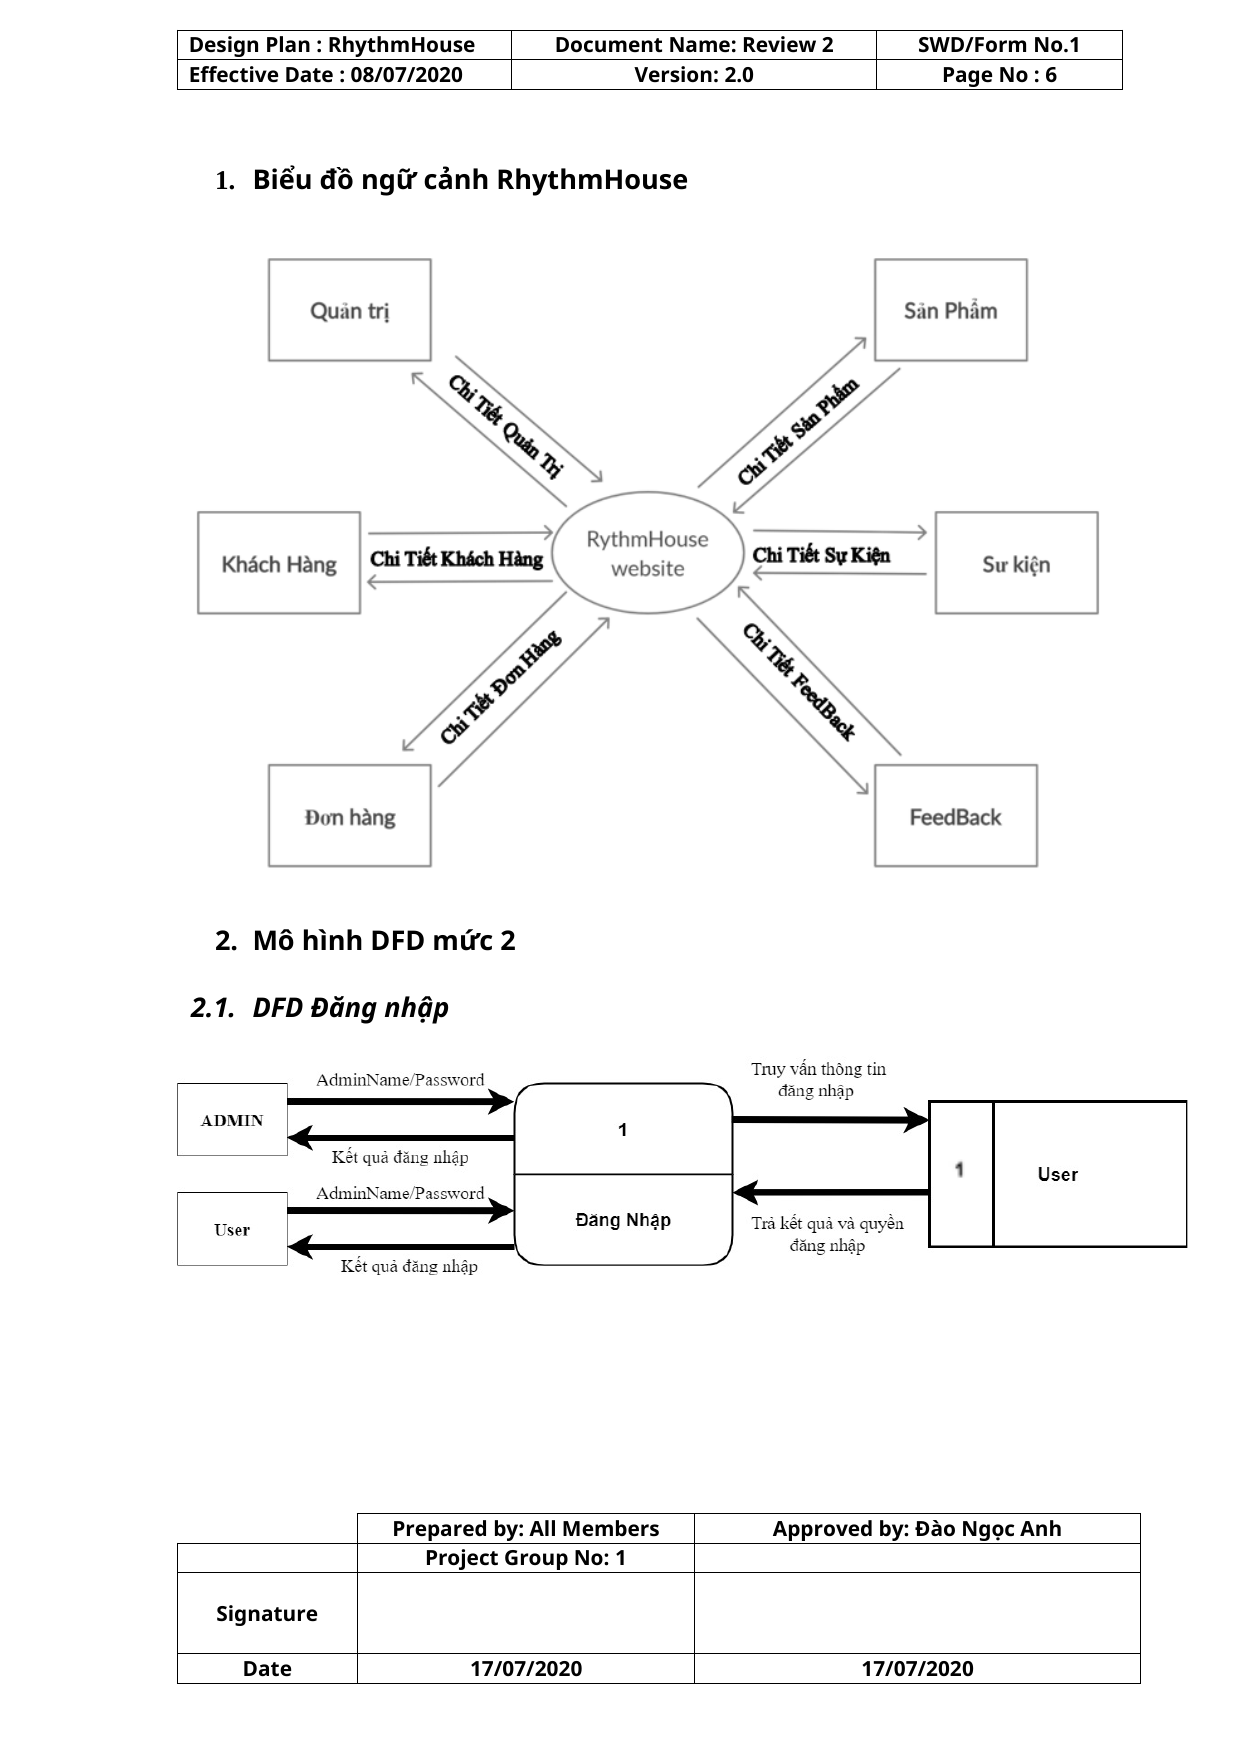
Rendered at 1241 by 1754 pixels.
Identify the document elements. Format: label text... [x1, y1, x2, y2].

picture [177, 1056, 1188, 1275]
list Biểu đồ ngữ cảnh RhythmHouse [215, 160, 1122, 197]
list Mô hình DFD mức 2 [215, 921, 1122, 958]
picture [177, 227, 1123, 894]
list DFD Đăng nhập [177, 989, 1122, 1026]
